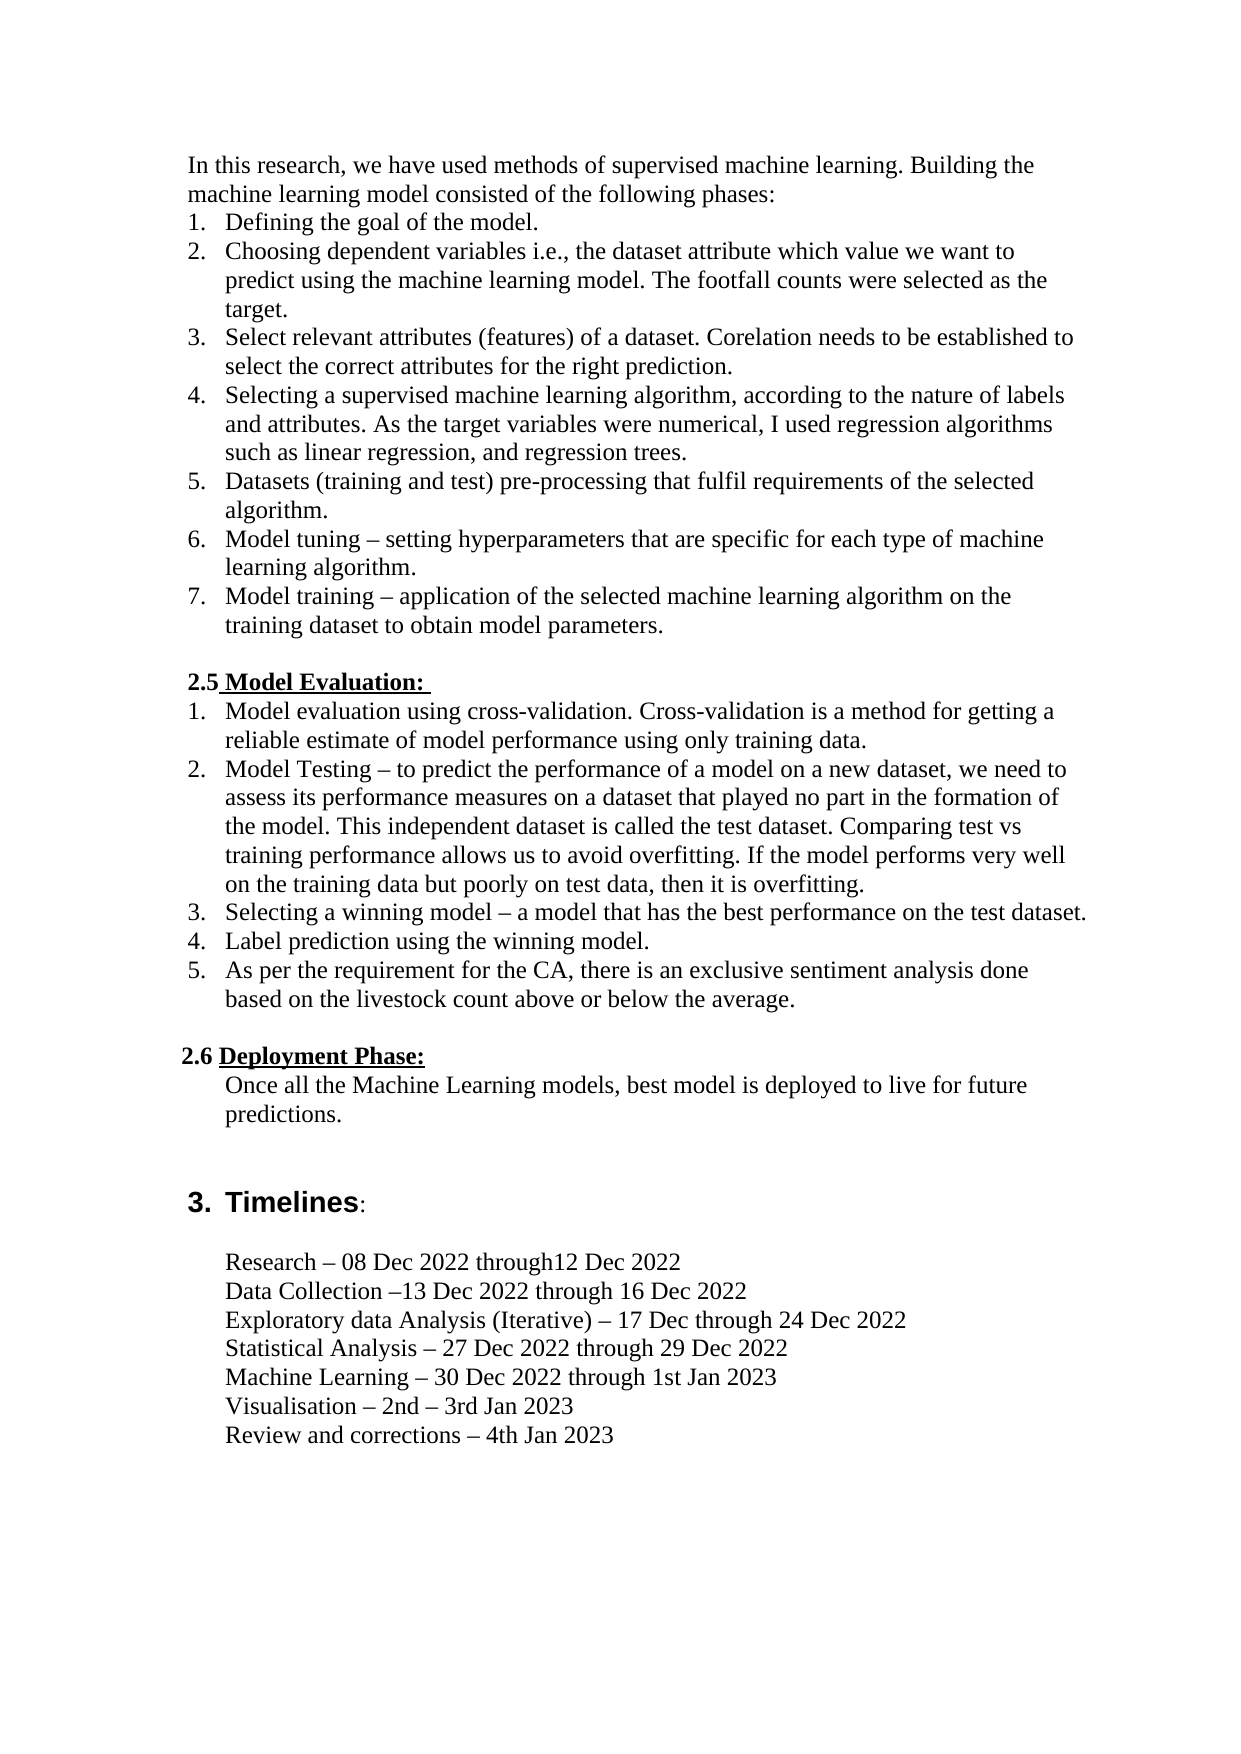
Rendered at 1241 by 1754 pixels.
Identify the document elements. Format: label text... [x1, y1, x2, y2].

list As per the requirement for the CA, there is an exclusive sentiment analysis done based on the livestock count above or below the average. [187, 955, 1090, 1012]
text 2.6 Deployment Phase: [150, 1041, 1090, 1070]
list Choosing dependent variables i.e., the dataset attribute which value we want to predict using the machine learning model. The footfall counts were selected as the target. [187, 236, 1090, 322]
list Selecting a winning model – a model that has the best performance on the test dataset. [187, 897, 1090, 926]
text Research – 08 Dec 2022 through12 Dec 2022 [225, 1247, 1090, 1276]
text Machine Learning – 30 Dec 2022 through 1st Jan 2023 [225, 1362, 1090, 1391]
text In this research, we have used methods of supervised machine learning. Building the machine learning model consisted of the following phases: [187, 150, 1090, 207]
list Model Testing – to predict the performance of a model on a new dataset, we need to assess its performance measures on a dataset that played no part in the formation of the model. This independent dataset is called the test dataset. Comparing test vs training performance allows us to avoid overfitting. If the model performs very well on the training data but poorly on test data, then it is overfitting. [187, 754, 1090, 897]
text Exploratory data Analysis (Iterative) – 17 Dec through 24 Dec 2022 [225, 1305, 1090, 1333]
list Model tuning – setting hyperparameters that are specific for each type of machine learning algorithm. [187, 524, 1090, 581]
list Model evaluation using cross-validation. Cross-validation is a method for getting a reliable estimate of model performance using only training data. [187, 696, 1090, 754]
list Defining the goal of the model. [187, 207, 1090, 236]
text Review and corrections – 4th Jan 2023 [225, 1420, 1090, 1448]
list Model training – application of the selected machine learning algorithm on the training dataset to obtain model parameters. [187, 581, 1090, 639]
text Data Collection –13 Dec 2022 through 16 Dec 2022 [225, 1276, 1090, 1305]
text Statistical Analysis – 27 Dec 2022 through 29 Dec 2022 [225, 1333, 1090, 1362]
text 2.5 Model Evaluation: [150, 667, 1090, 696]
list Select relevant attributes (features) of a dataset. Corelation needs to be established to select the correct attributes for the right prediction. [187, 322, 1090, 380]
list Selecting a supervised machine learning algorithm, according to the nature of labels and attributes. As the target variables were numerical, I used regression algorithms such as linear regression, and regression trees. [187, 380, 1090, 466]
list Label prediction using the winning model. [187, 926, 1090, 955]
text Once all the Machine Learning models, best model is deployed to live for future predictions. [225, 1070, 1090, 1127]
list Timelines: [187, 1185, 1090, 1218]
list Datasets (training and test) pre-processing that fulfil requirements of the selected algorithm. [187, 466, 1090, 524]
text Visualisation – 2nd – 3rd Jan 2023 [225, 1391, 1090, 1420]
